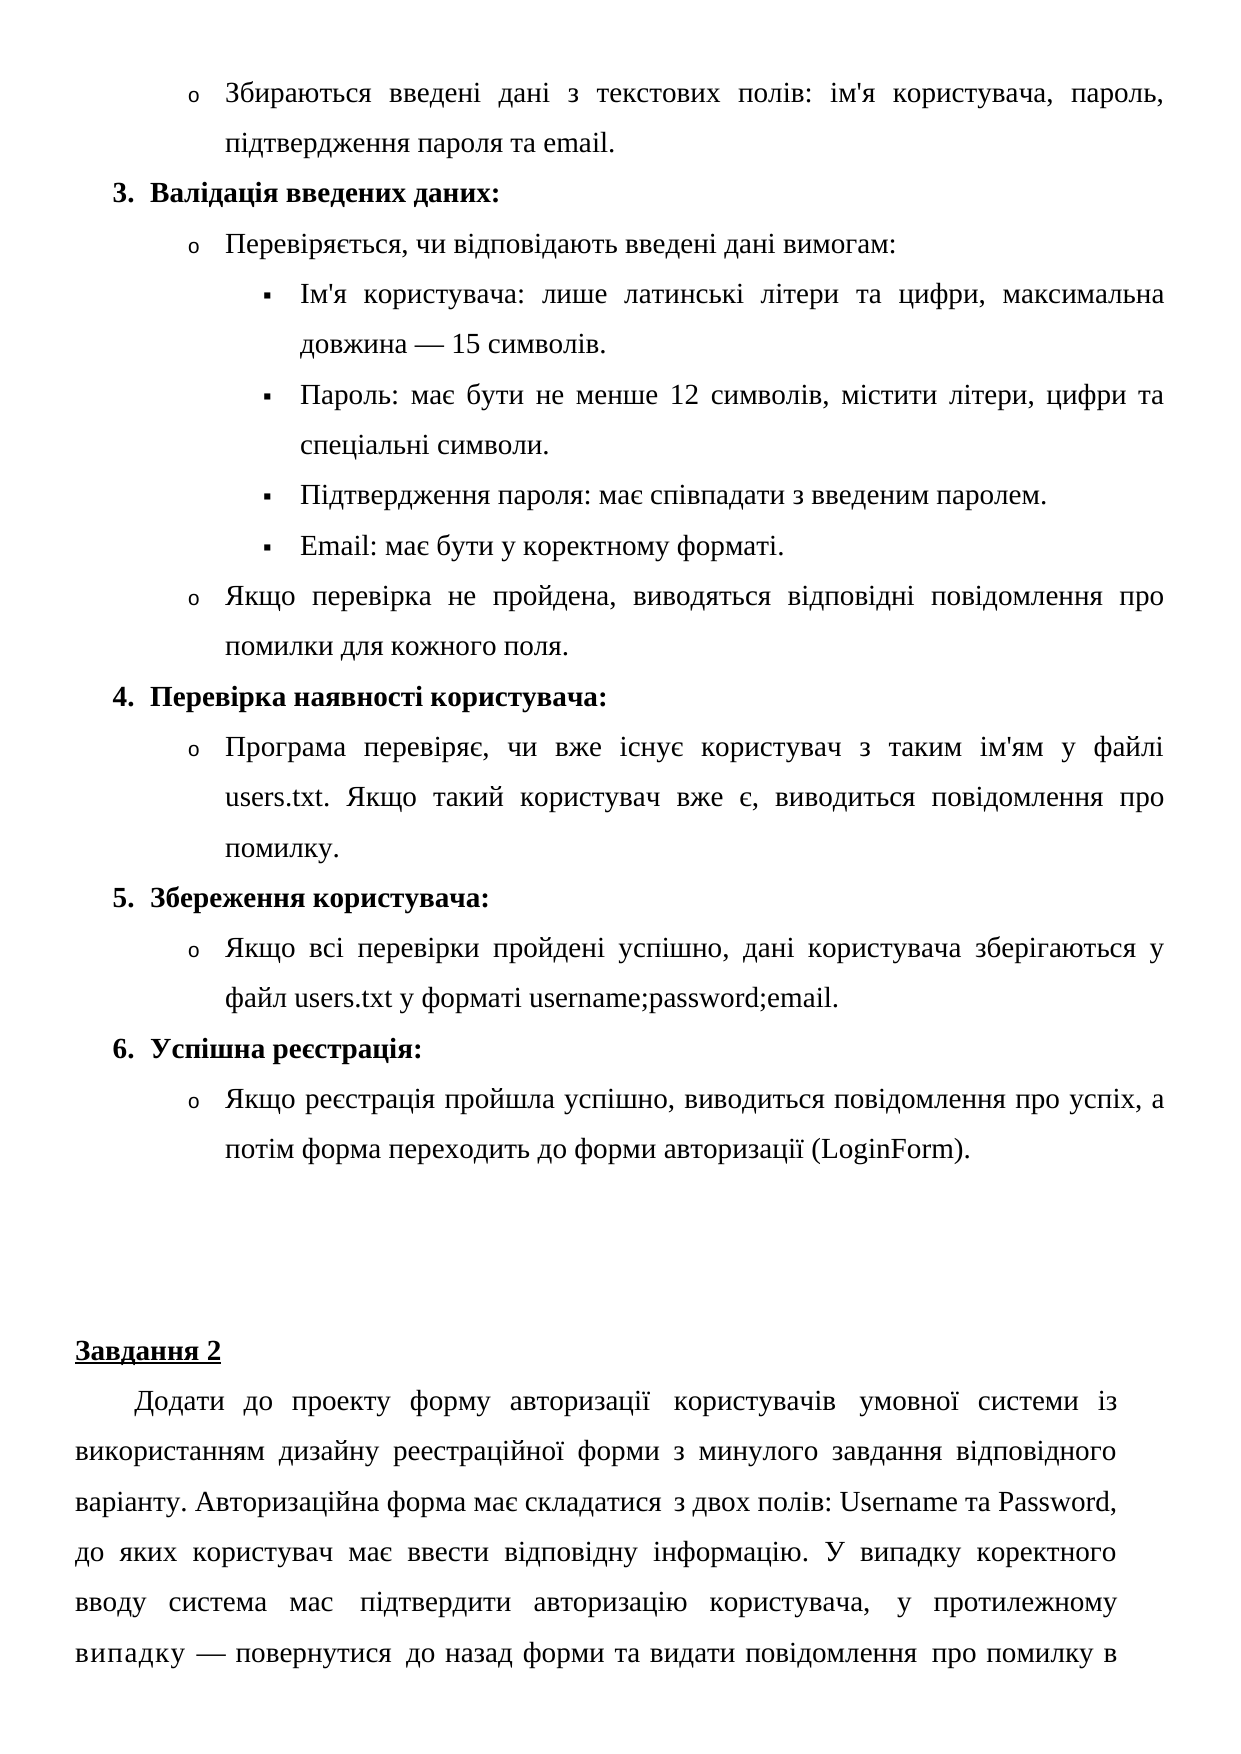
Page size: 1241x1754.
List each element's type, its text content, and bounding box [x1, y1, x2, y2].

list Збираються введені дані з текстових полів: ім'я користувача, пароль, підтвердження пароля та email. [187, 75, 1165, 159]
list Перевіряється, чи відповідають введені дані вимогам: [187, 226, 1165, 259]
list Перевірка наявності користувача: [112, 679, 1165, 712]
list Успішна реєстрація: [112, 1031, 1165, 1064]
list Якщо перевірка не пройдена, виводяться відповідні повідомлення про помилки для кожного поля. [187, 578, 1165, 662]
list Email: має бути у коректному форматі. [262, 528, 1165, 561]
list Ім'я користувача: лише латинські літери та цифри, максимальна довжина — 15 символів. [262, 276, 1165, 360]
text Завдання 2 [75, 1333, 1165, 1366]
list Якщо всі перевірки пройдені успішно, дані користувача зберігаються у файл users.txt у форматі username;password;email. [187, 930, 1165, 1014]
list Якщо реєстрація пройшла успішно, виводиться повідомлення про успіх, а потім форма переходить до форми авторизації (LoginForm). [187, 1081, 1165, 1165]
list Валідація введених даних: [112, 176, 1165, 209]
list Збереження користувача: [112, 880, 1165, 913]
list Підтвердження пароля: має співпадати з введеним паролем. [262, 477, 1165, 511]
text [75, 1383, 1117, 1668]
list Пароль: має бути не менше 12 символів, містити літери, цифри та спеціальні символи. [262, 377, 1165, 461]
list Програма перевіряє, чи вже існує користувач з таким ім'ям у файлі users.txt. Якщо такий користувач вже є, виводиться повідомлення про помилку. [187, 729, 1165, 863]
